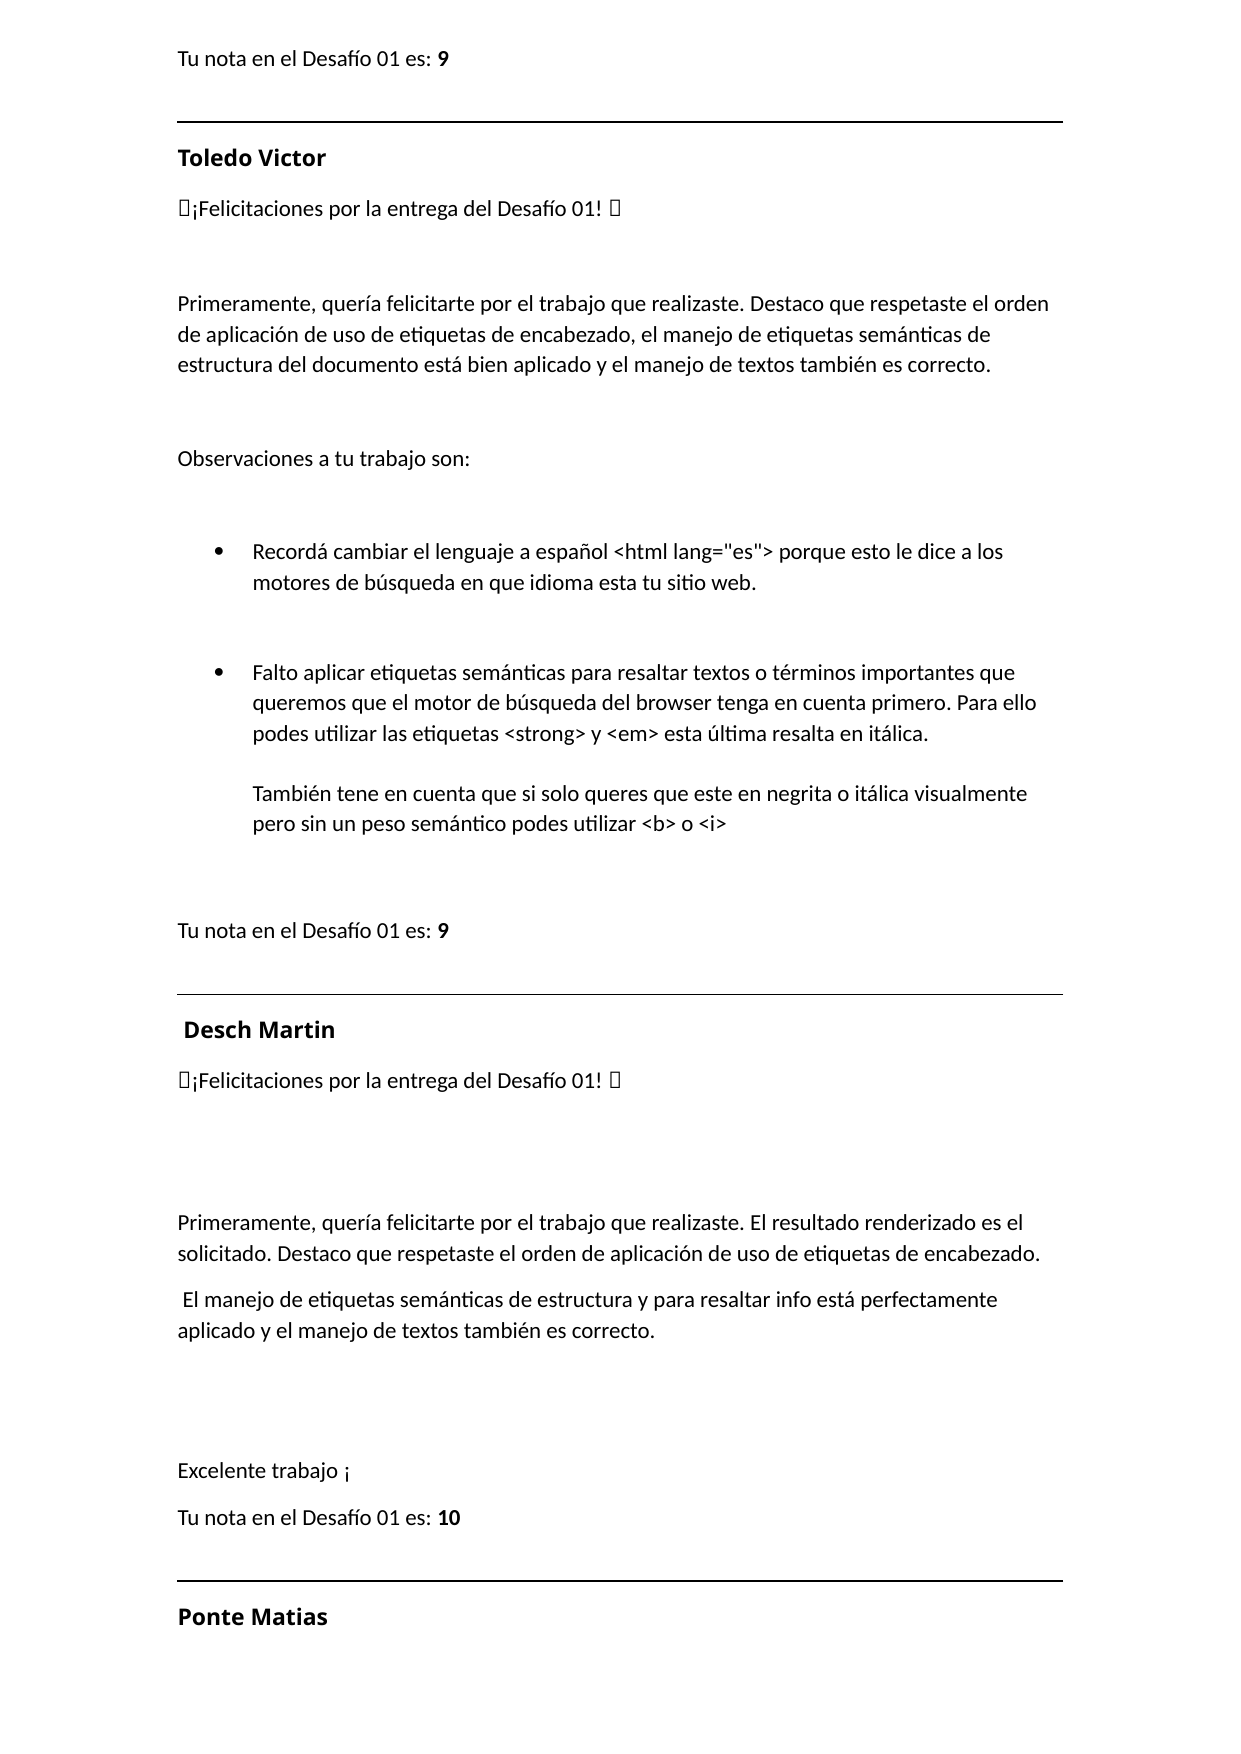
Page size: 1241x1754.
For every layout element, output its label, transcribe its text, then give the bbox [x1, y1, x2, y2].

text 🎉¡Felicitaciones por la entrega del Desafío 01! 🎉 [177, 192, 1063, 223]
text Ponte Matias [177, 1601, 1063, 1632]
text Observaciones a tu trabajo son: [177, 444, 1063, 472]
text Desch Martin [177, 1014, 1063, 1045]
text Toledo Victor [177, 142, 1063, 173]
text El manejo de etiquetas semánticas de estructura y para resaltar info está perfectamente aplicado y el manejo de textos también es correcto. [177, 1286, 1063, 1344]
text Excelente trabajo ¡ [177, 1456, 1063, 1484]
text Tu nota en el Desafío 01 es: 9 [177, 44, 1063, 72]
list También tene en cuenta que si solo queres que este en negrita o itálica visualmente pero sin un peso semántico podes utilizar <b> o <i> [252, 779, 1063, 837]
text 🎉¡Felicitaciones por la entrega del Desafío 01! 🎉 [177, 1064, 1063, 1096]
text Tu nota en el Desafío 01 es: 10 [177, 1503, 1063, 1531]
list Falto aplicar etiquetas semánticas para resaltar textos o términos importantes que queremos que el motor de búsqueda del browser tenga en cuenta primero. Para ello podes utilizar las etiquetas <strong> y <em> esta última resalta en itálica. [215, 658, 1063, 747]
list Recordá cambiar el lenguaje a español <html lang="es"> porque esto le dice a los motores de búsqueda en que idioma esta tu sitio web. [215, 537, 1063, 596]
text Primeramente, quería felicitarte por el trabajo que realizaste. Destaco que respetaste el orden de aplicación de uso de etiquetas de encabezado, el manejo de etiquetas semánticas de estructura del documento está bien aplicado y el manejo de textos también es correcto. [177, 289, 1063, 378]
text Tu nota en el Desafío 01 es: 9 [177, 917, 1063, 944]
